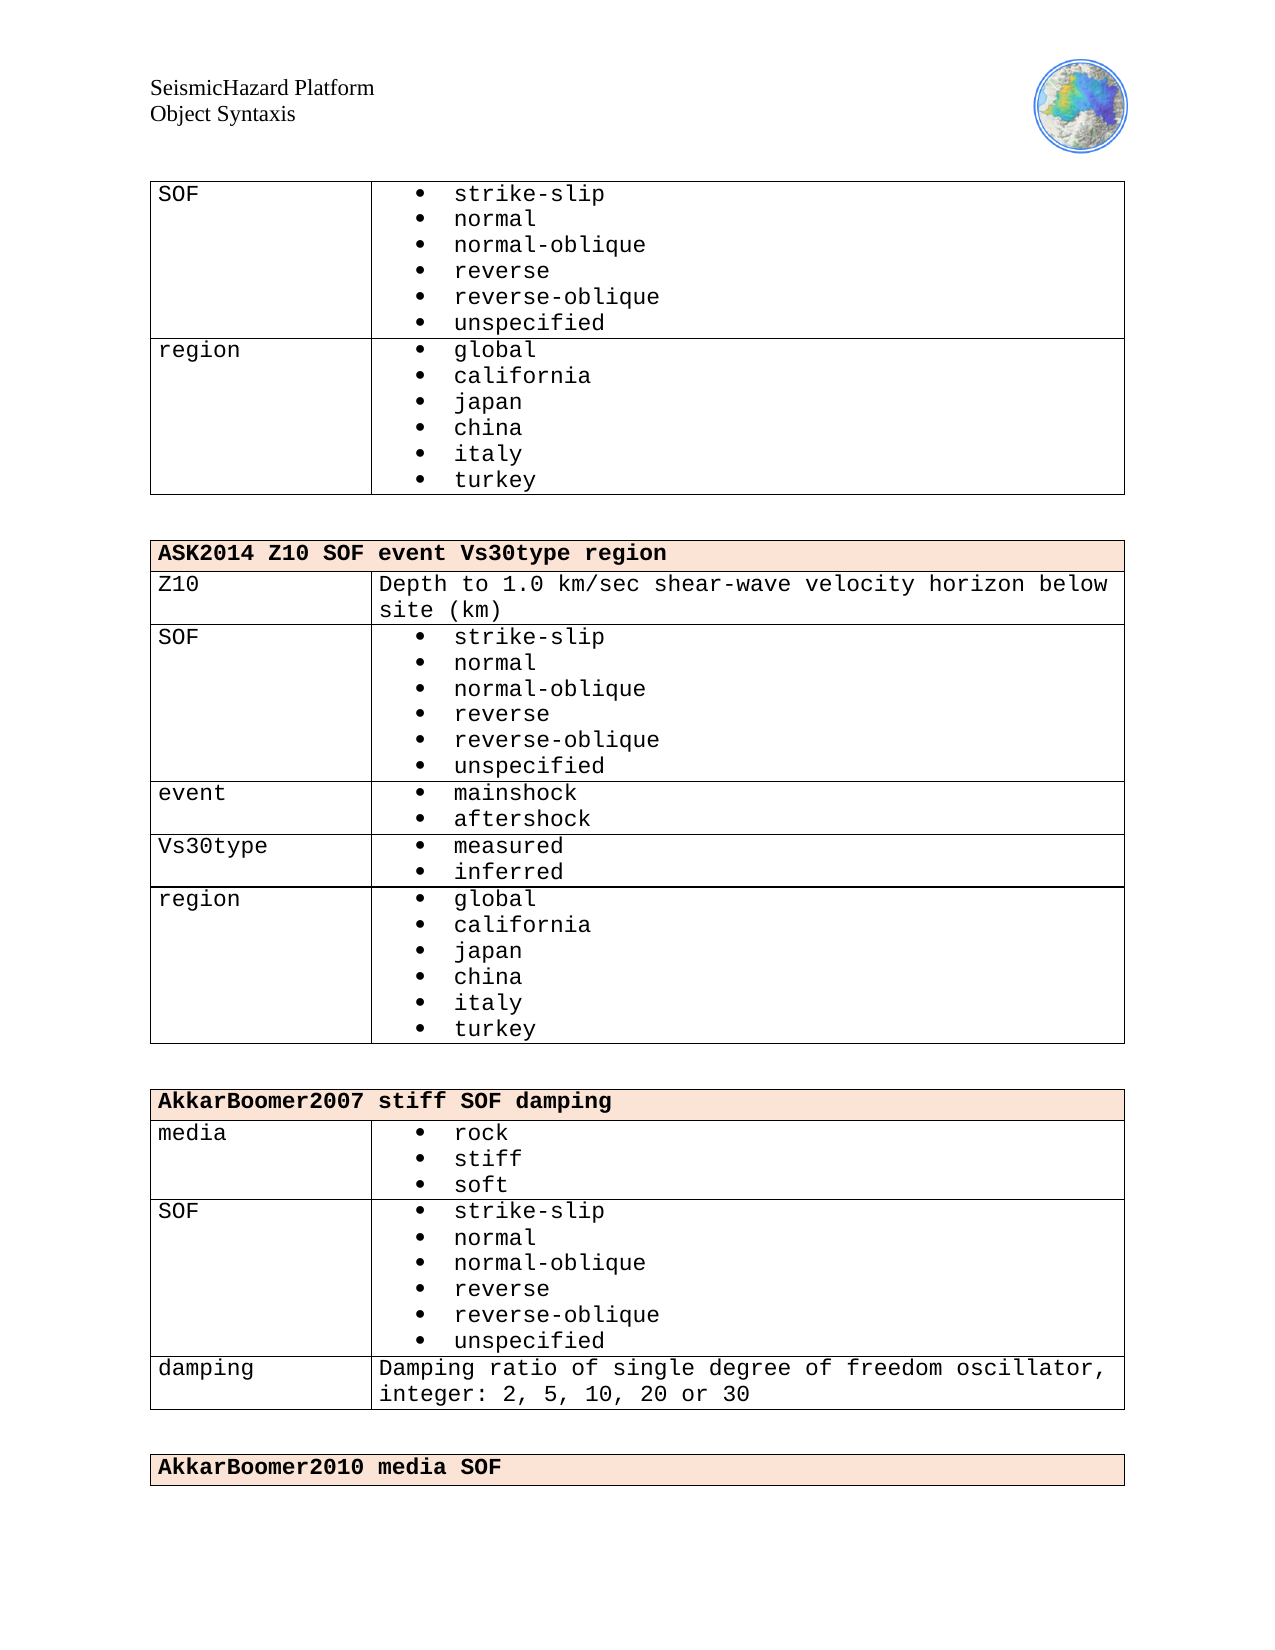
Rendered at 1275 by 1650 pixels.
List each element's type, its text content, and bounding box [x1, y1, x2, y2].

table_cell strike-slip normal normal-oblique reverse reverse-oblique unspecified [372, 625, 1124, 781]
table_cell mainshock aftershock [372, 782, 1124, 833]
table_cell Damping ratio of single degree of freedom oscillator, integer: 2, 5, 10, 20 or 30 [372, 1357, 1124, 1408]
table_cell Z10 [151, 572, 371, 624]
table_cell strike-slip normal normal-oblique reverse reverse-oblique unspecified [372, 182, 1124, 337]
table_cell region [151, 339, 371, 494]
table_cell SOF [151, 182, 371, 337]
table_header AkkarBoomer2010 media SOF [151, 1455, 1124, 1485]
table_cell Depth to 1.0 km/sec shear-wave velocity horizon below site (km) [372, 572, 1124, 624]
table_cell media [151, 1121, 371, 1199]
table_cell event [151, 782, 371, 833]
table_cell strike-slip normal normal-oblique reverse reverse-oblique unspecified [372, 1200, 1124, 1356]
table_header ASK2014 Z10 SOF event Vs30type region [151, 541, 1124, 571]
table_cell damping [151, 1357, 371, 1408]
picture [1032, 56, 1134, 158]
table_cell region [151, 888, 371, 1043]
table_cell rock stiff soft [372, 1121, 1124, 1199]
table_cell measured inferred [372, 835, 1124, 886]
table_cell SOF [151, 1200, 371, 1356]
table_cell SOF [151, 625, 371, 781]
table_cell global california japan china italy turkey [372, 888, 1124, 1043]
table_cell global california japan china italy turkey [372, 339, 1124, 494]
table_cell Vs30type [151, 835, 371, 886]
table_header AkkarBoomer2007 stiff SOF damping [151, 1090, 1124, 1120]
